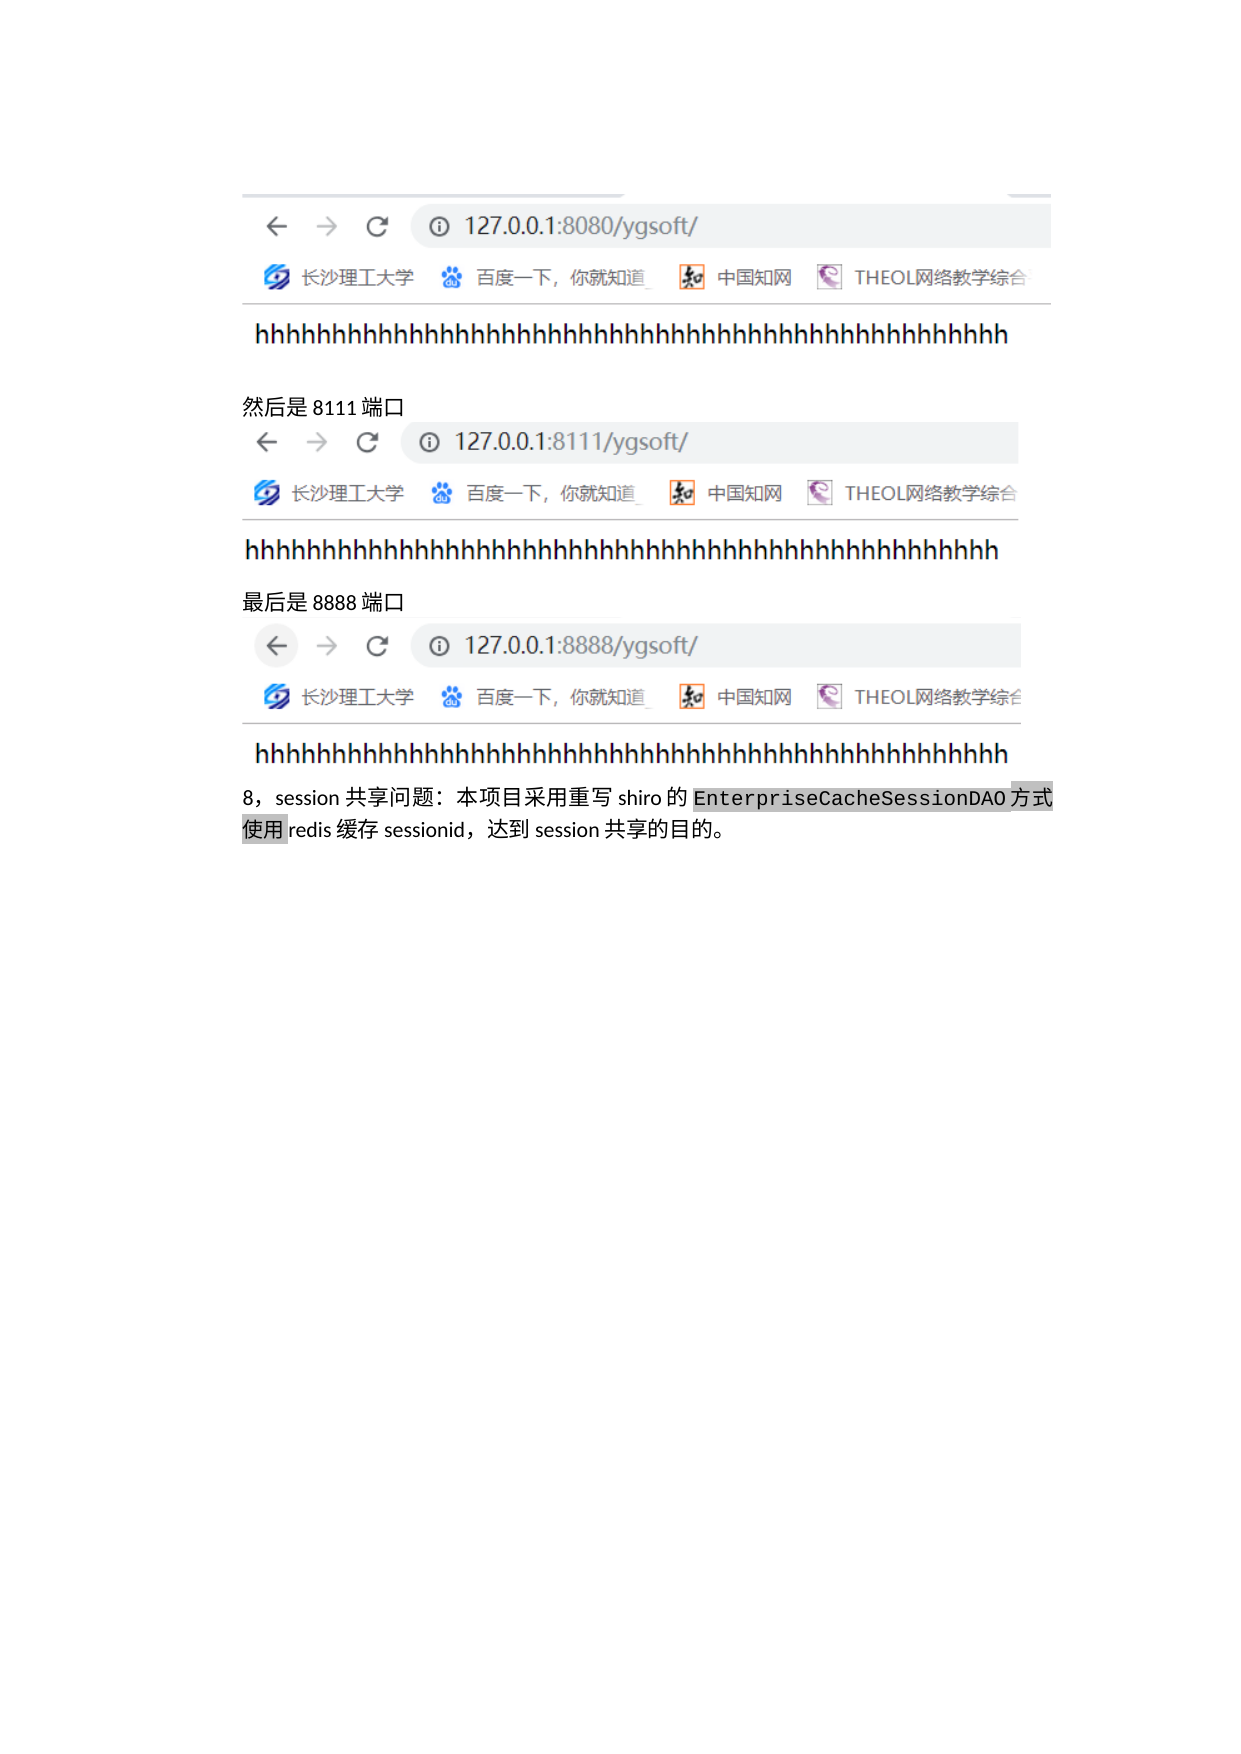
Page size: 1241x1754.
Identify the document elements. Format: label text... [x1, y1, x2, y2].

list 然后是8111端口 [242, 389, 1053, 422]
list 最后是8888端口 [242, 584, 1053, 617]
picture [242, 617, 1021, 777]
picture [242, 194, 1051, 385]
picture [242, 422, 1019, 582]
list session共享问题：本项目采用重写shiro的EnterpriseCacheSessionDAO方式使用redis缓存sessionid，达到session共享的目的。 [242, 779, 1053, 844]
